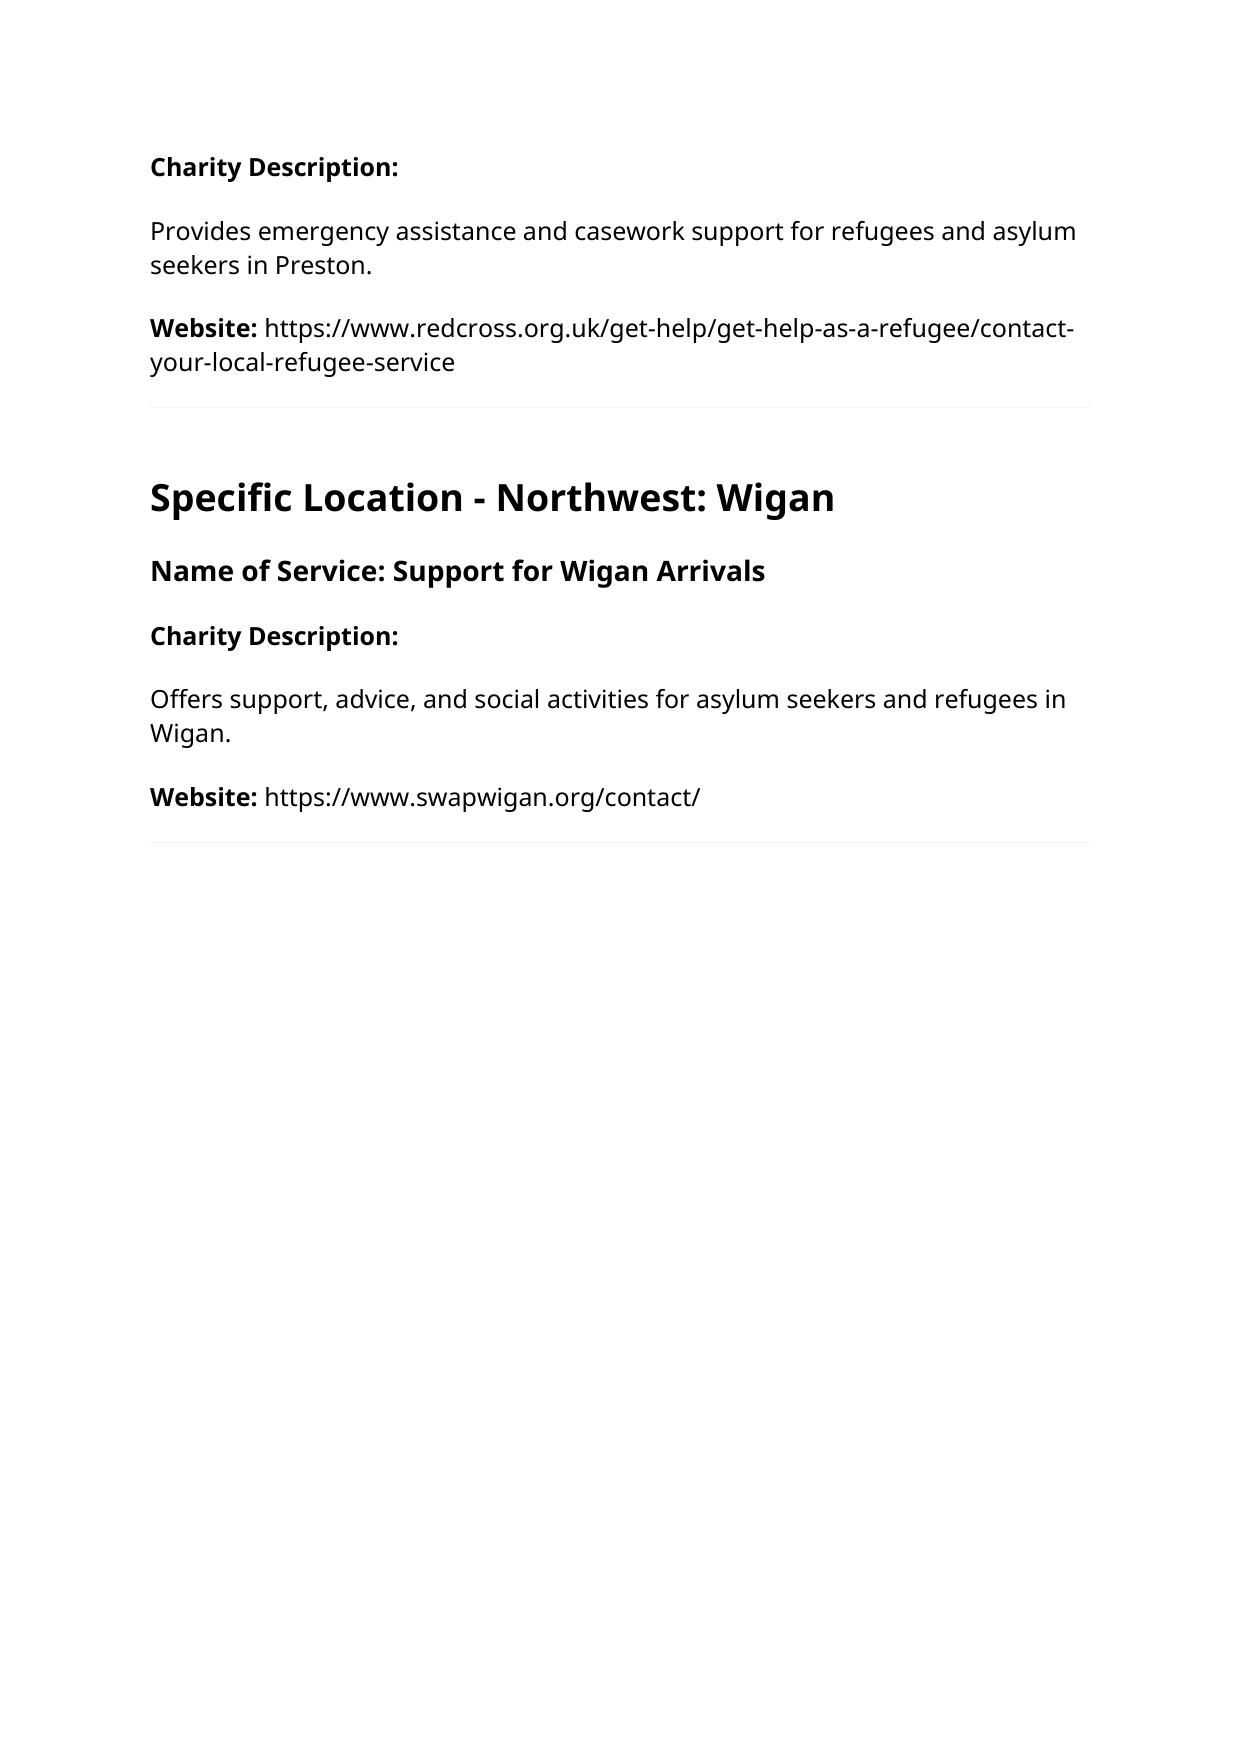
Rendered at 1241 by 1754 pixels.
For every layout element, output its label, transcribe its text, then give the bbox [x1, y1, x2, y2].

text Specific Location - Northwest: Wigan [150, 471, 1090, 522]
text Name of Service: Support for Wigan Arrivals [150, 551, 1090, 589]
text Offers support, advice, and social activities for asylum seekers and refugees in Wigan. [150, 682, 1090, 750]
text Provides emergency assistance and casework support for refugees and asylum seekers in Preston. [150, 213, 1090, 281]
text Website: https://www.redcross.org.uk/get-help/get-help-as-a-refugee/contact-your-local-refugee-service [150, 311, 1090, 379]
text Charity Description: [150, 619, 1090, 653]
text Charity Description: [150, 150, 1090, 184]
text Website: https://www.swapwigan.org/contact/ [150, 779, 1090, 813]
